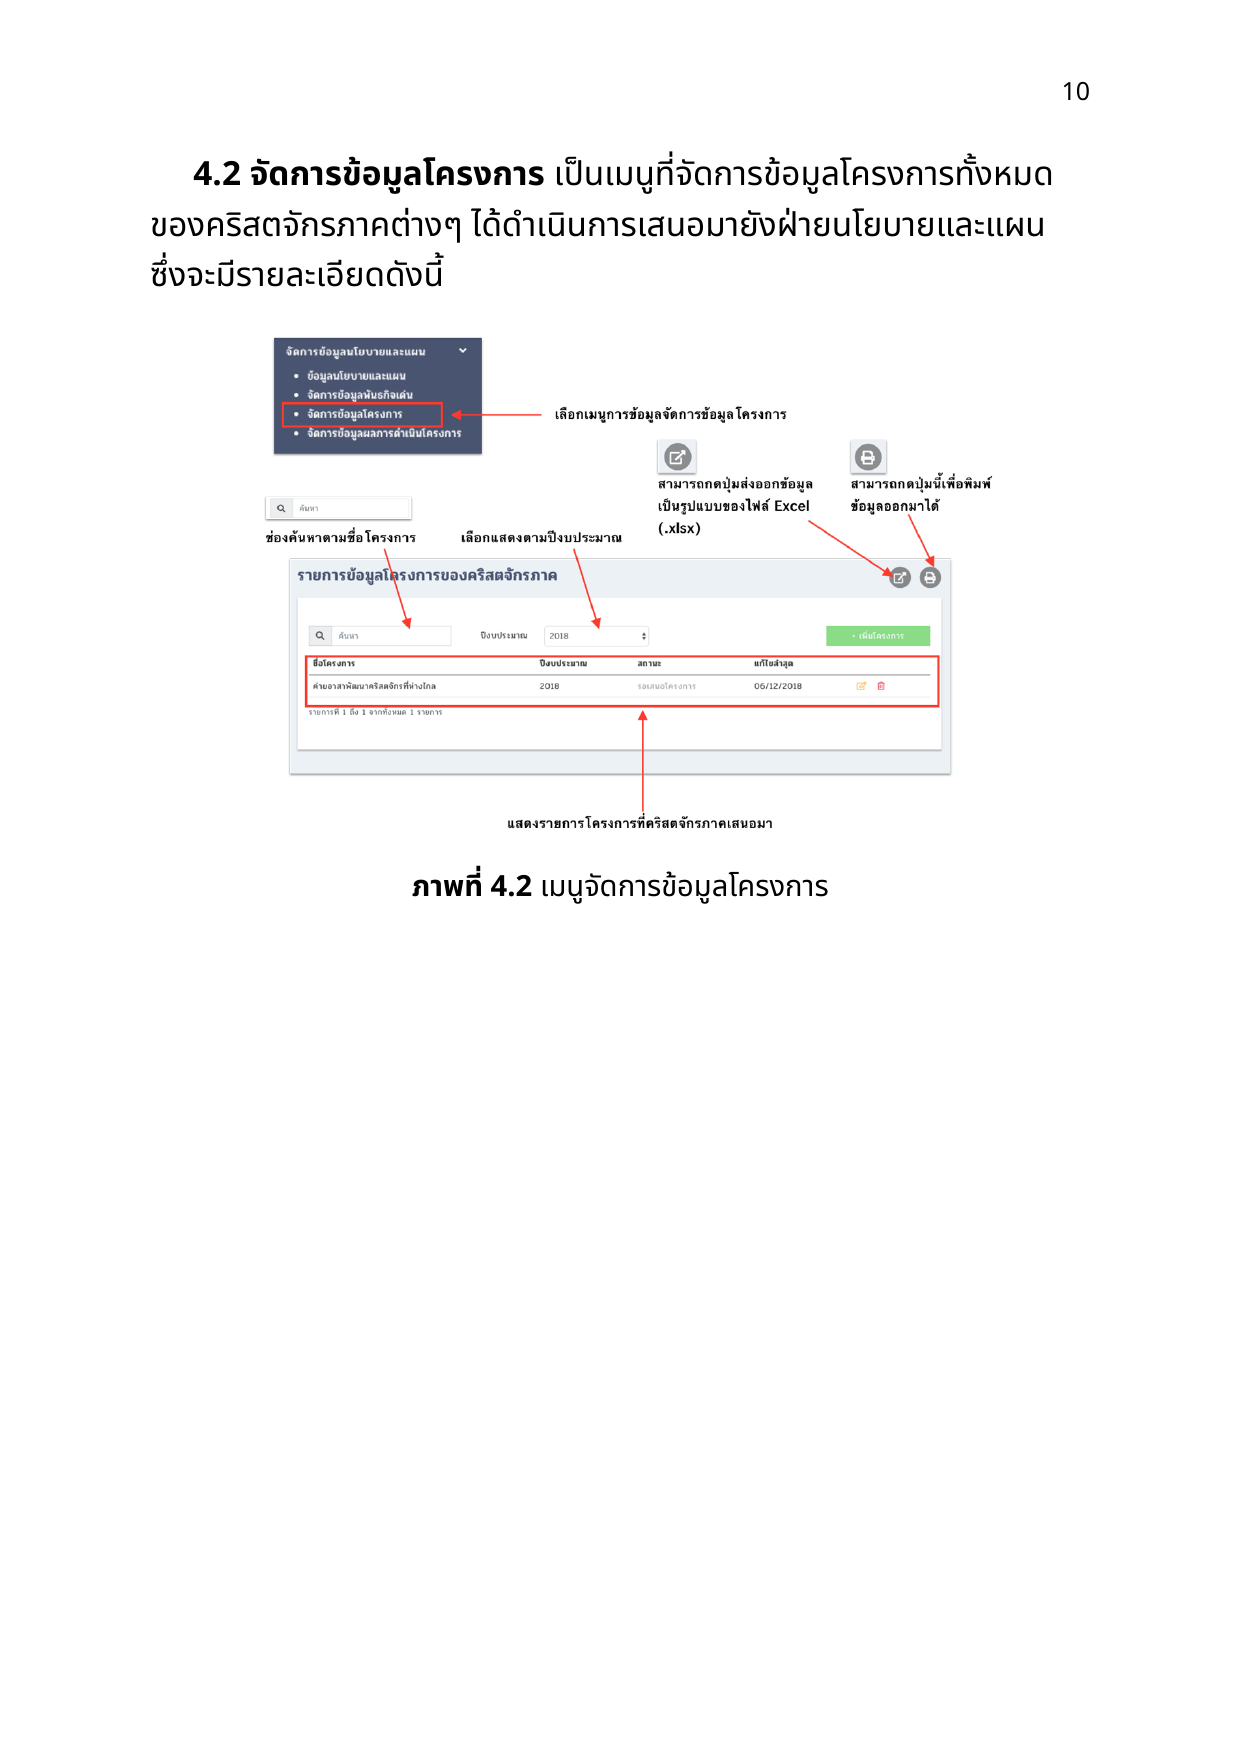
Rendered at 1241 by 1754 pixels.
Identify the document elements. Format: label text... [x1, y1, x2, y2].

text ภาพที่ 4.2 เมนูจัดการข้อมูลโครงการ [150, 866, 1090, 910]
text 4.2 จัดการข้อมูลโครงการ เป็นเมนูที่จัดการข้อมูลโครงการทั้งหมดของคริสตจักรภาคต่างๆ ได้ดำเนินการเสนอมายังฝ่ายนโยบายและแผน ซึ่งจะมีรายละเอียดดังนี้ [150, 150, 1090, 301]
picture [221, 301, 1019, 866]
